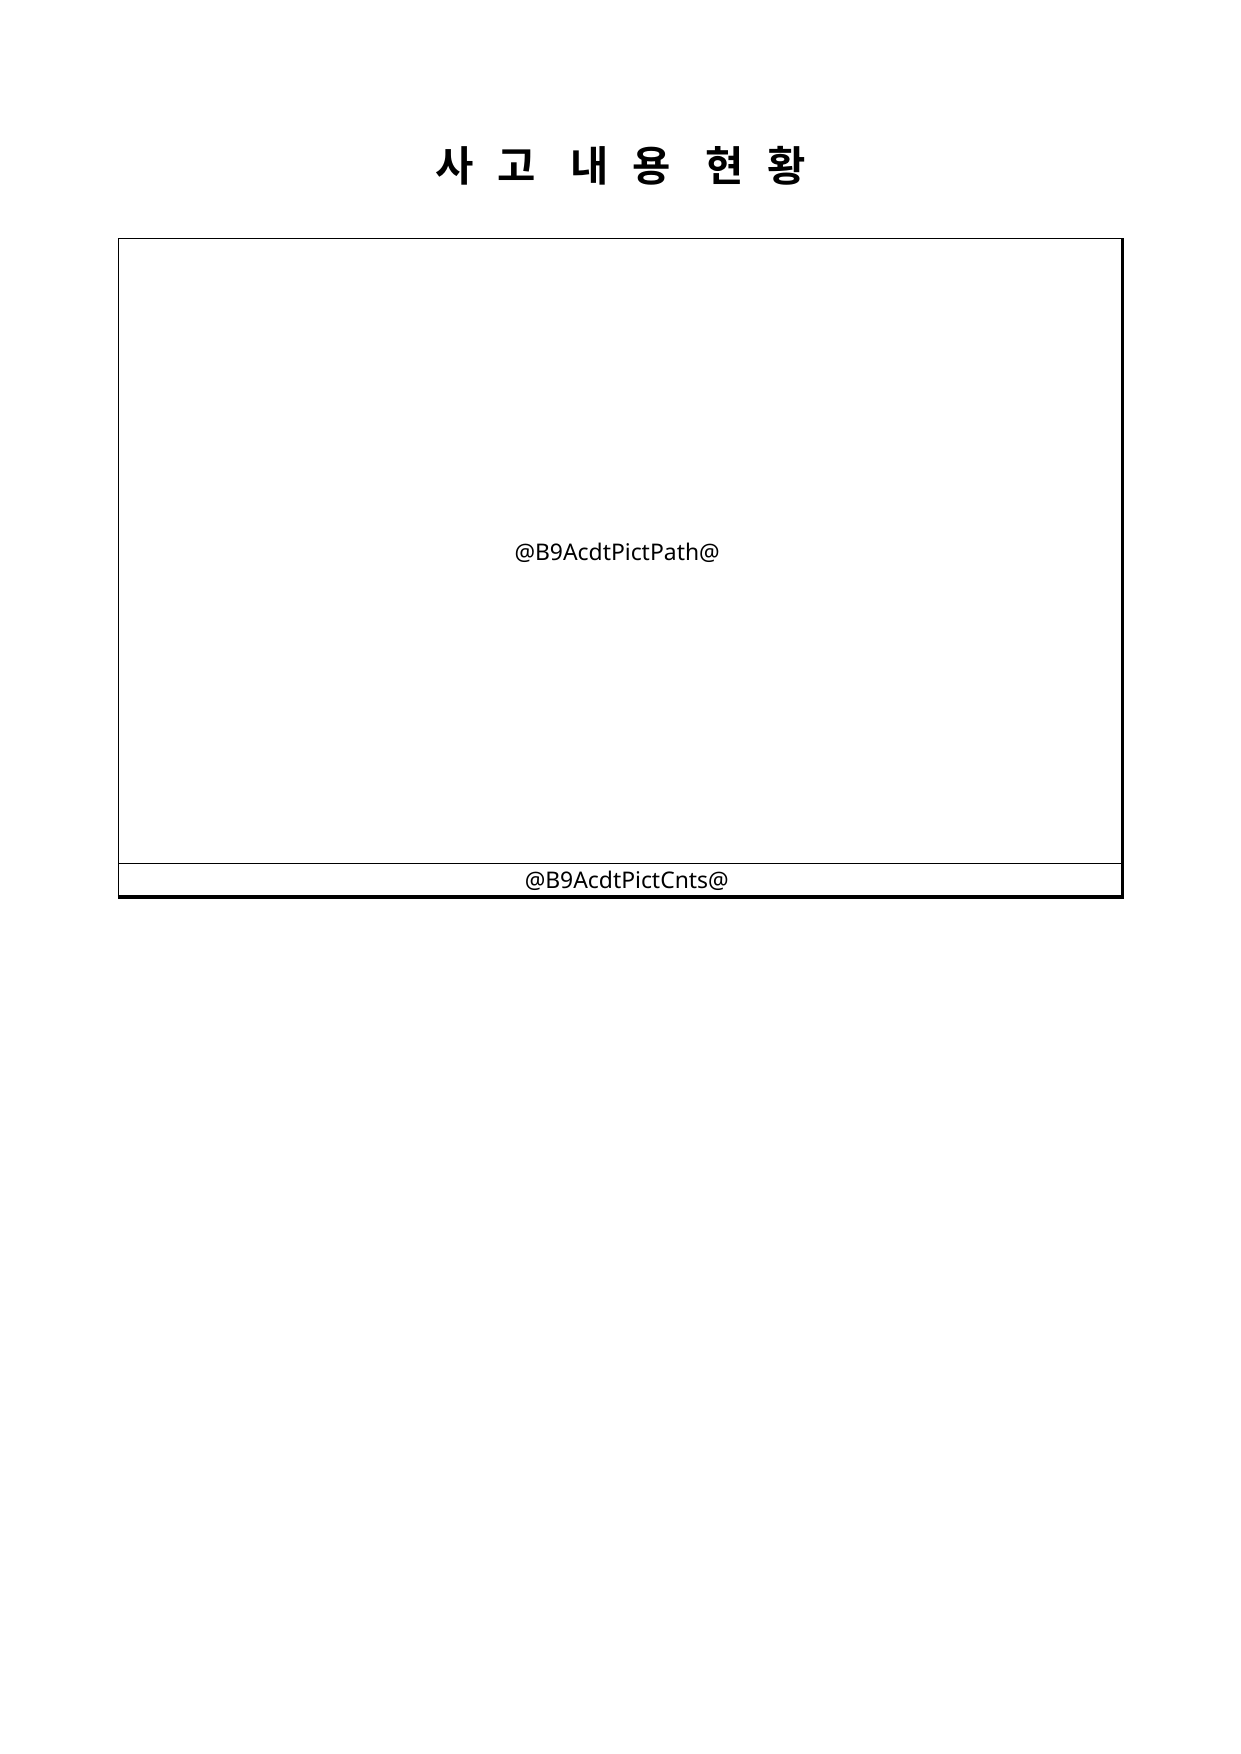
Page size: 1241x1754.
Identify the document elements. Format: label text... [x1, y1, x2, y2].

table_header @B9AcdtPictPath@ [119, 239, 1121, 863]
table_cell @B9AcdtPictCnts@ [119, 864, 1121, 895]
text 사 고 내 용 현 황 [89, 133, 1152, 193]
